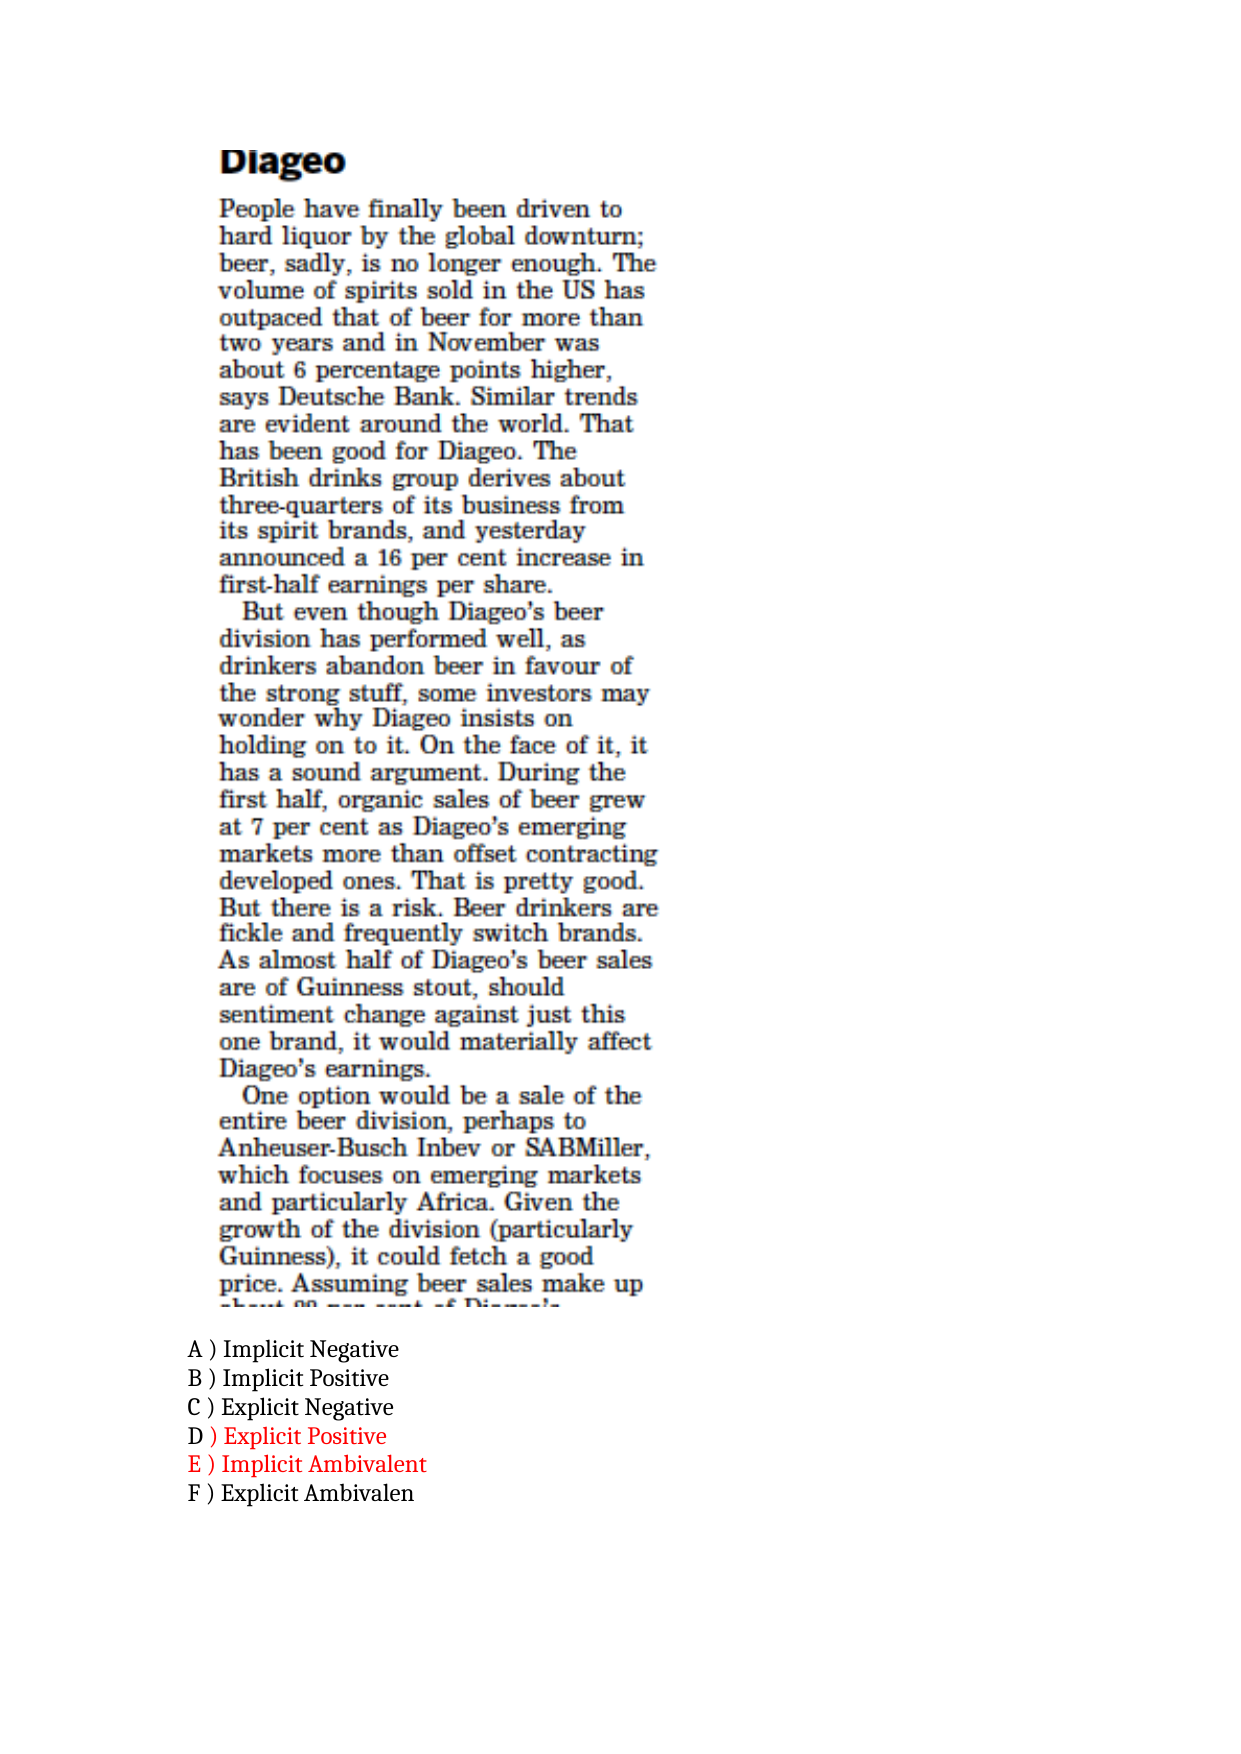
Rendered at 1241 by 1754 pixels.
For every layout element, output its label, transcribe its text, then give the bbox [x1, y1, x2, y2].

text A ) Implicit Negative [187, 1335, 1053, 1364]
text B ) Implicit Positive [187, 1364, 1053, 1393]
picture [187, 150, 670, 1307]
text E ) Implicit Ambivalent [187, 1450, 1053, 1479]
text D ) Explicit Positive [187, 1422, 1053, 1450]
text F ) Explicit Ambivalen [187, 1479, 1053, 1508]
text C ) Explicit Negative [187, 1393, 1053, 1422]
